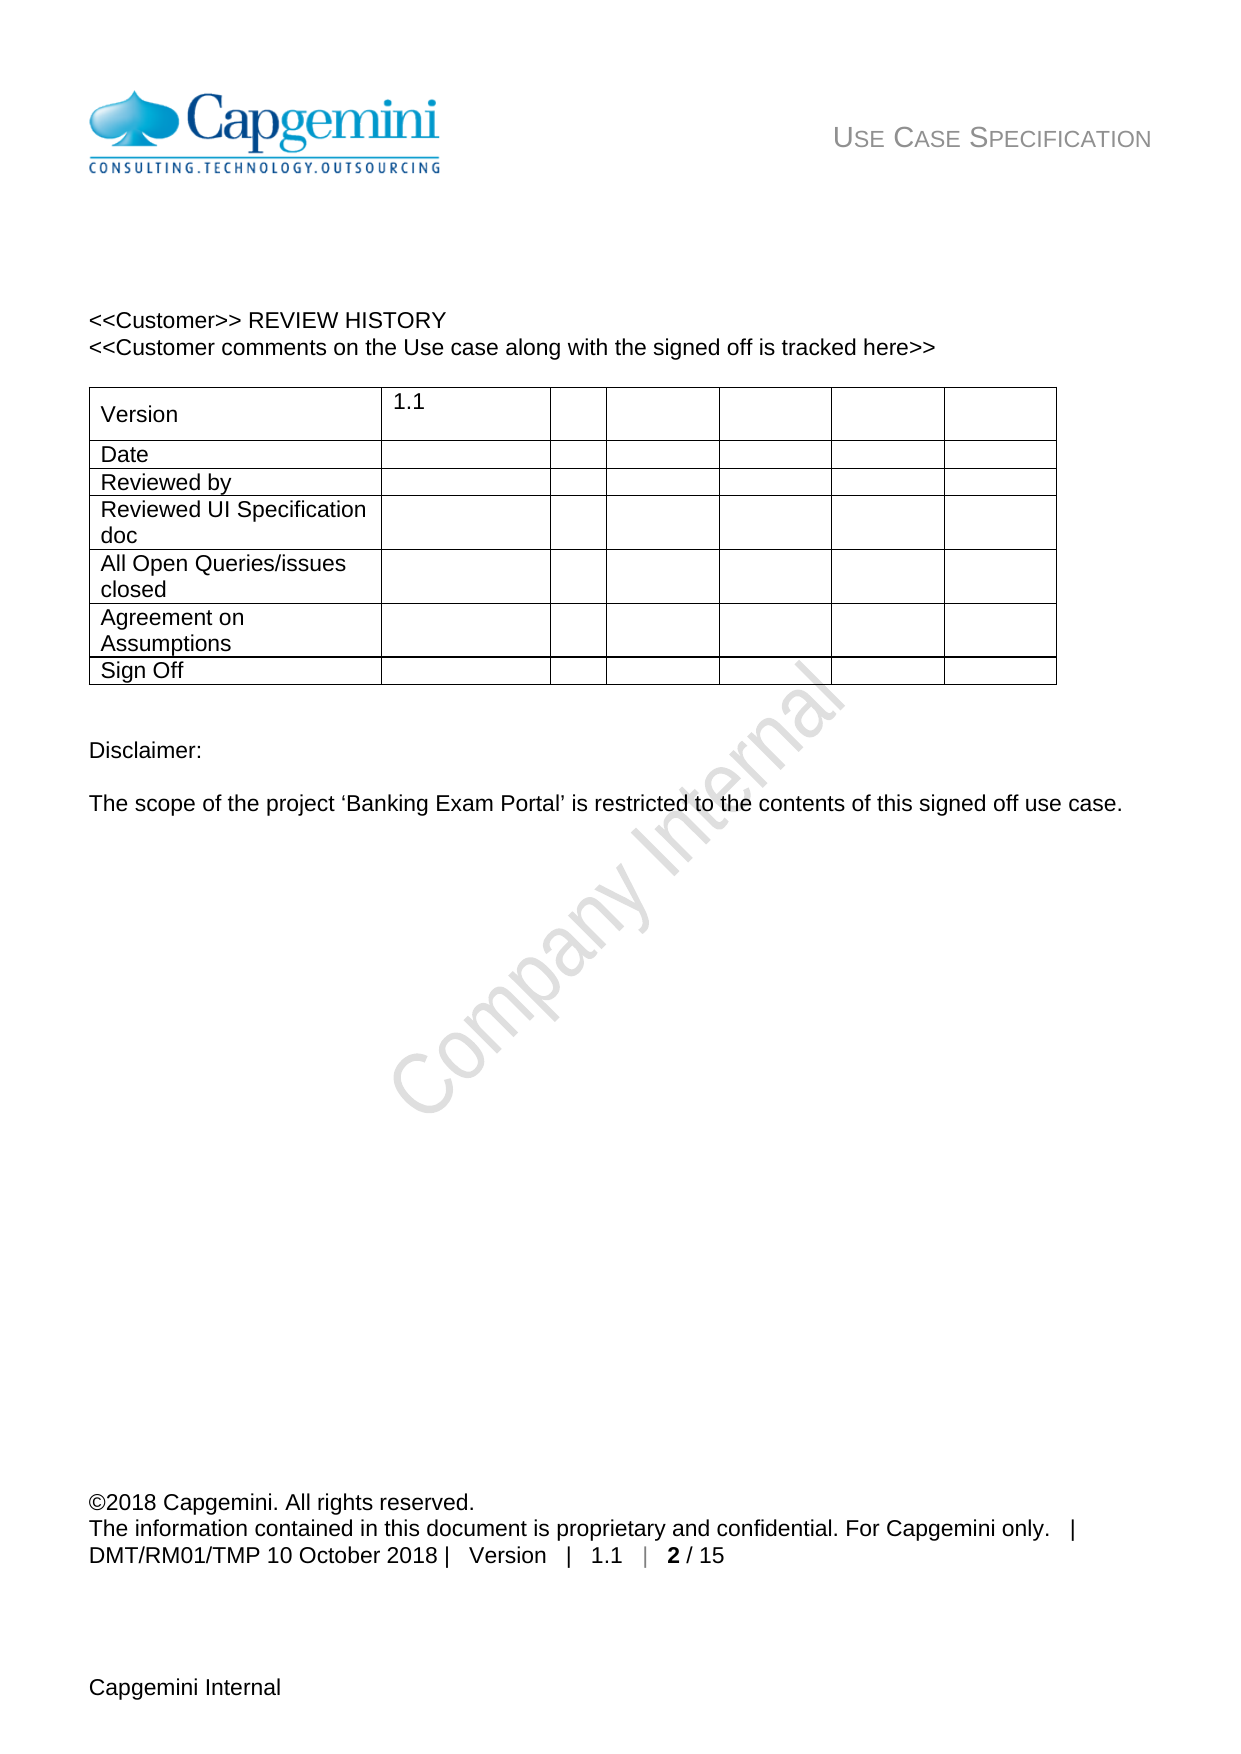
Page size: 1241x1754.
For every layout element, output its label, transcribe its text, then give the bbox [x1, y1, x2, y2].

table_cell [720, 550, 831, 603]
table_cell Reviewed UI Specification doc [90, 496, 381, 549]
text Disclaimer: [89, 737, 1152, 764]
table_cell [551, 441, 606, 468]
table_cell [832, 550, 944, 603]
table_cell [607, 441, 719, 468]
table_cell [382, 658, 550, 684]
table_cell [382, 469, 550, 495]
table_cell [607, 658, 719, 684]
table_header Version [90, 388, 381, 440]
table_cell [832, 658, 944, 684]
table_cell [382, 550, 550, 603]
table_cell [607, 496, 719, 549]
table_cell Date [90, 441, 381, 468]
table_cell [551, 550, 606, 603]
table_cell [720, 441, 831, 468]
table_cell [832, 604, 944, 656]
text The scope of the project ‘Banking Exam Portal’ is restricted to the contents of this signed off use case. [89, 790, 1152, 817]
table_cell [720, 496, 831, 549]
table_cell Reviewed by [90, 469, 381, 495]
table_cell [382, 441, 550, 468]
table_cell Agreement on Assumptions [90, 604, 381, 656]
table_cell [945, 604, 1056, 656]
table_cell [551, 496, 606, 549]
table_cell [720, 469, 831, 495]
table_cell [720, 604, 831, 656]
table_cell [551, 469, 606, 495]
table_cell [551, 604, 606, 656]
table_cell [720, 658, 831, 684]
text <<Customer>> REVIEW HISTORY [89, 307, 1152, 334]
table_cell [382, 604, 550, 656]
table_cell [945, 496, 1056, 549]
table_cell [832, 441, 944, 468]
table_cell [832, 496, 944, 549]
table_header [720, 388, 831, 440]
text <<Customer comments on the Use case along with the signed off is tracked here>> [89, 334, 1152, 360]
table_cell [551, 658, 606, 684]
table_cell [945, 550, 1056, 603]
table_cell [945, 441, 1056, 468]
table_header [945, 388, 1056, 440]
table_cell [945, 658, 1056, 684]
picture [87, 89, 443, 177]
table_cell Sign Off [90, 658, 381, 684]
table_header 1.1 [382, 388, 550, 440]
table_cell [607, 604, 719, 656]
table_header [607, 388, 719, 440]
table_header [551, 388, 606, 440]
table_cell [945, 469, 1056, 495]
table_cell All Open Queries/issues closed [90, 550, 381, 603]
table_header [832, 388, 944, 440]
table_cell [832, 469, 944, 495]
table_cell [607, 469, 719, 495]
table_cell [607, 550, 719, 603]
table_cell [382, 496, 550, 549]
